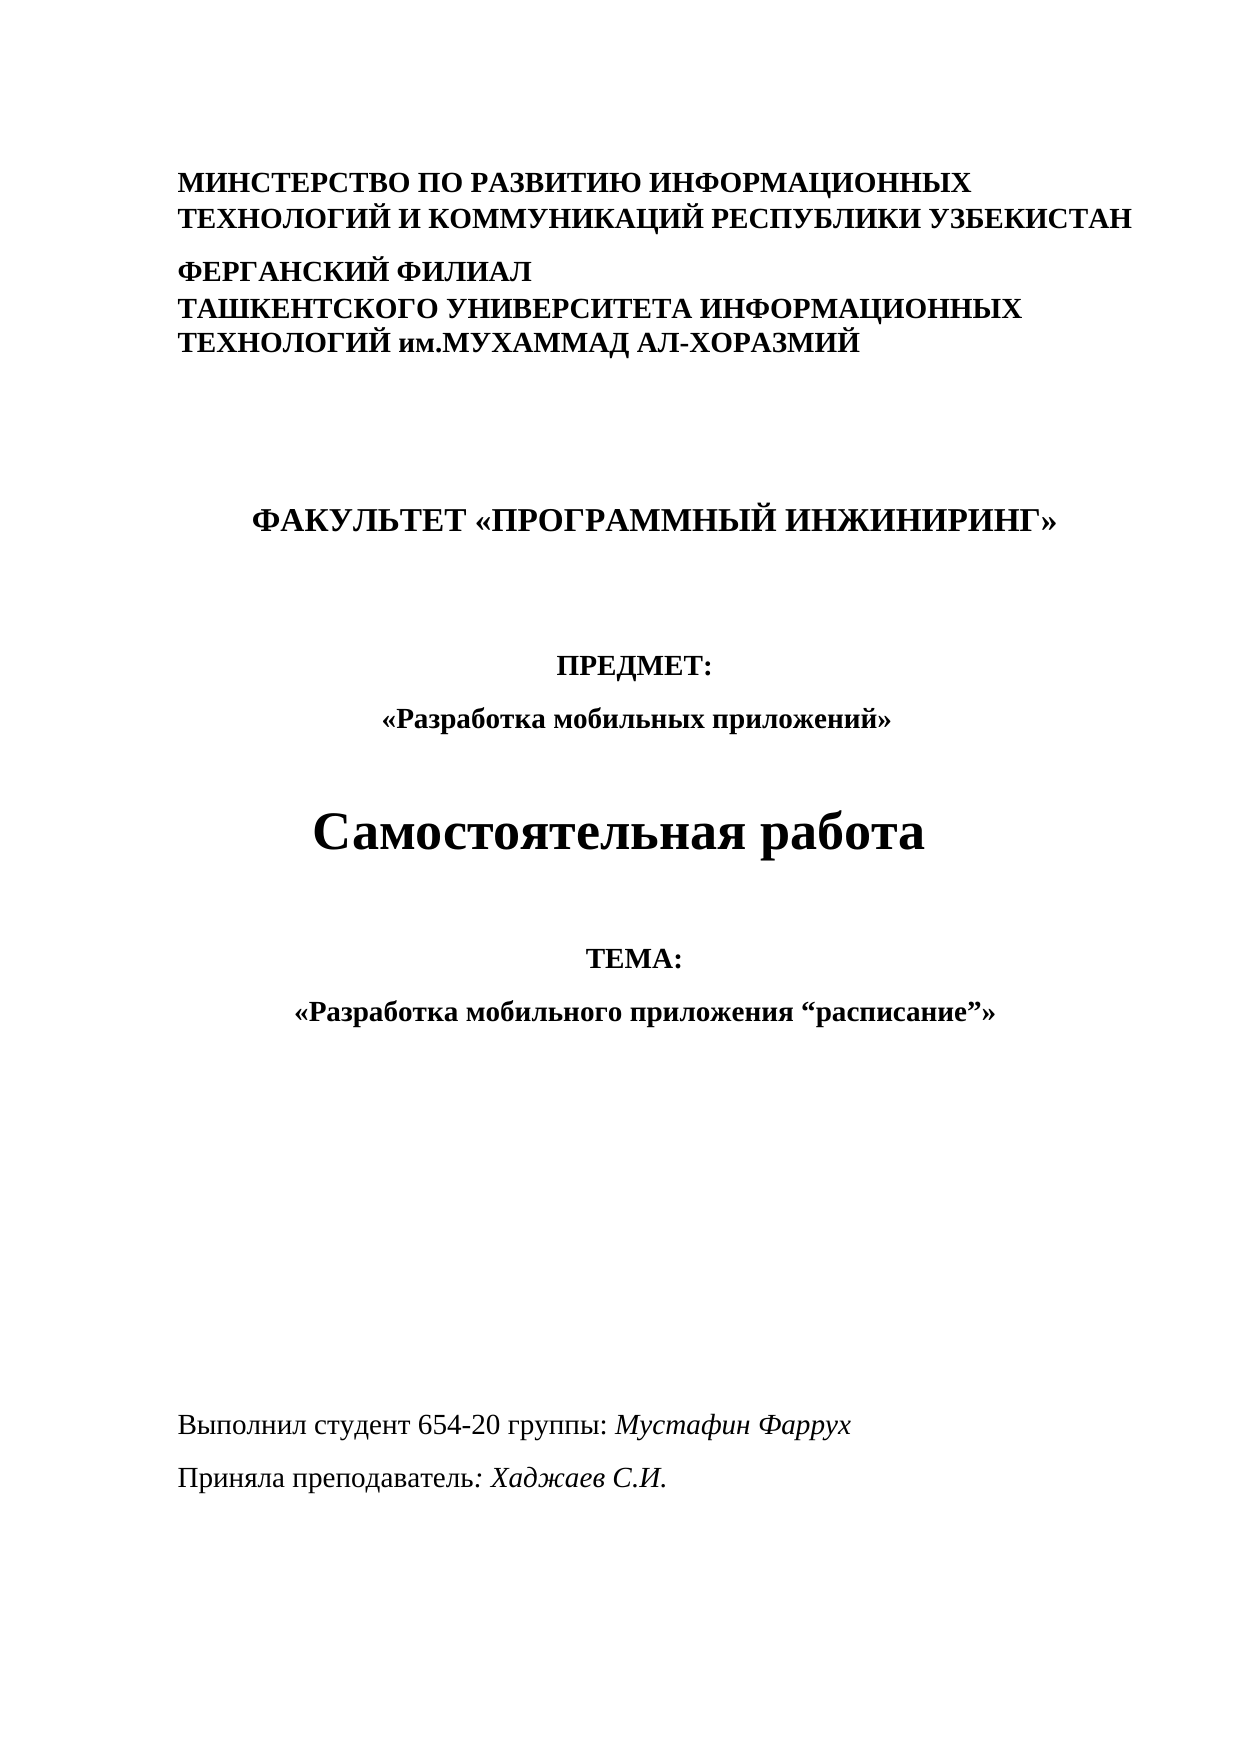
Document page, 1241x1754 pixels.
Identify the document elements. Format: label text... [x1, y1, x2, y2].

text ТАШКЕНТСКОГО УНИВЕРСИТЕТА ИНФОРМАЦИОННЫХ ТЕХНОЛОГИЙ им.МУХАММАД АЛ-ХОРАЗМИЙ [177, 292, 1152, 359]
text ТЕМА: [177, 941, 1152, 974]
text «Разработка мобильного приложения “расписание”» [177, 994, 1152, 1027]
text ФАКУЛЬТЕТ «ПРОГРАММНЫЙ ИНЖИНИРИНГ» [177, 500, 1152, 538]
text Выполнил студент 654-20 группы: Мустафин Фаррух [177, 1407, 1152, 1441]
text МИНСТЕРСТВО ПО РАЗВИТИЮ ИНФОРМАЦИОННЫХ ТЕХНОЛОГИЙ И КОММУНИКАЦИЙ РЕСПУБЛИКИ УЗБЕКИСТАН [177, 165, 1152, 235]
text «Разработка мобильных приложений» [177, 701, 1152, 734]
text ПРЕДМЕТ: [177, 648, 1152, 682]
text Приняла преподаватель: Хаджаев С.И. [177, 1460, 1152, 1494]
text Самостоятельная работа [177, 799, 1152, 861]
text ФЕРГАНСКИЙ ФИЛИАЛ [177, 254, 1152, 287]
